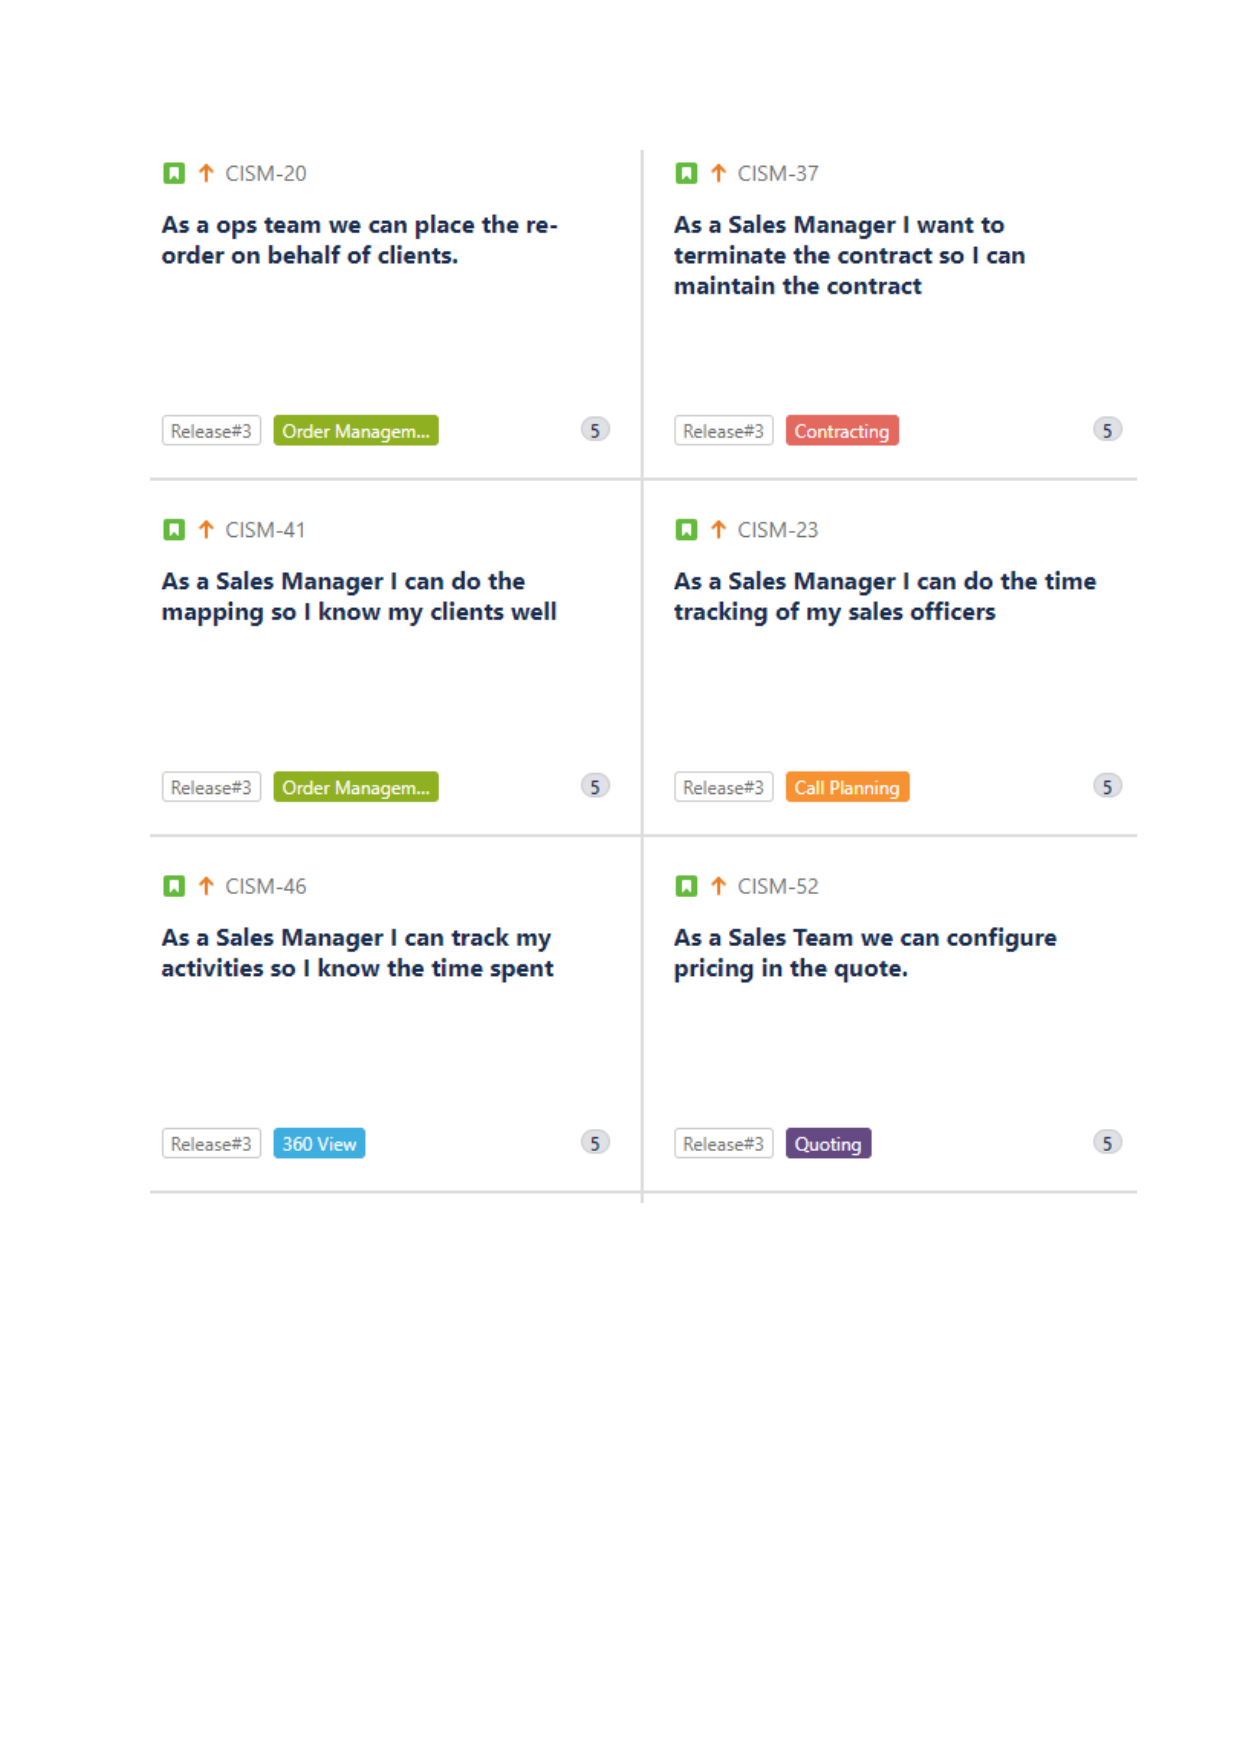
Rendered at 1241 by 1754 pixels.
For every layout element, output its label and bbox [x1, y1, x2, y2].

picture [150, 150, 1138, 1203]
